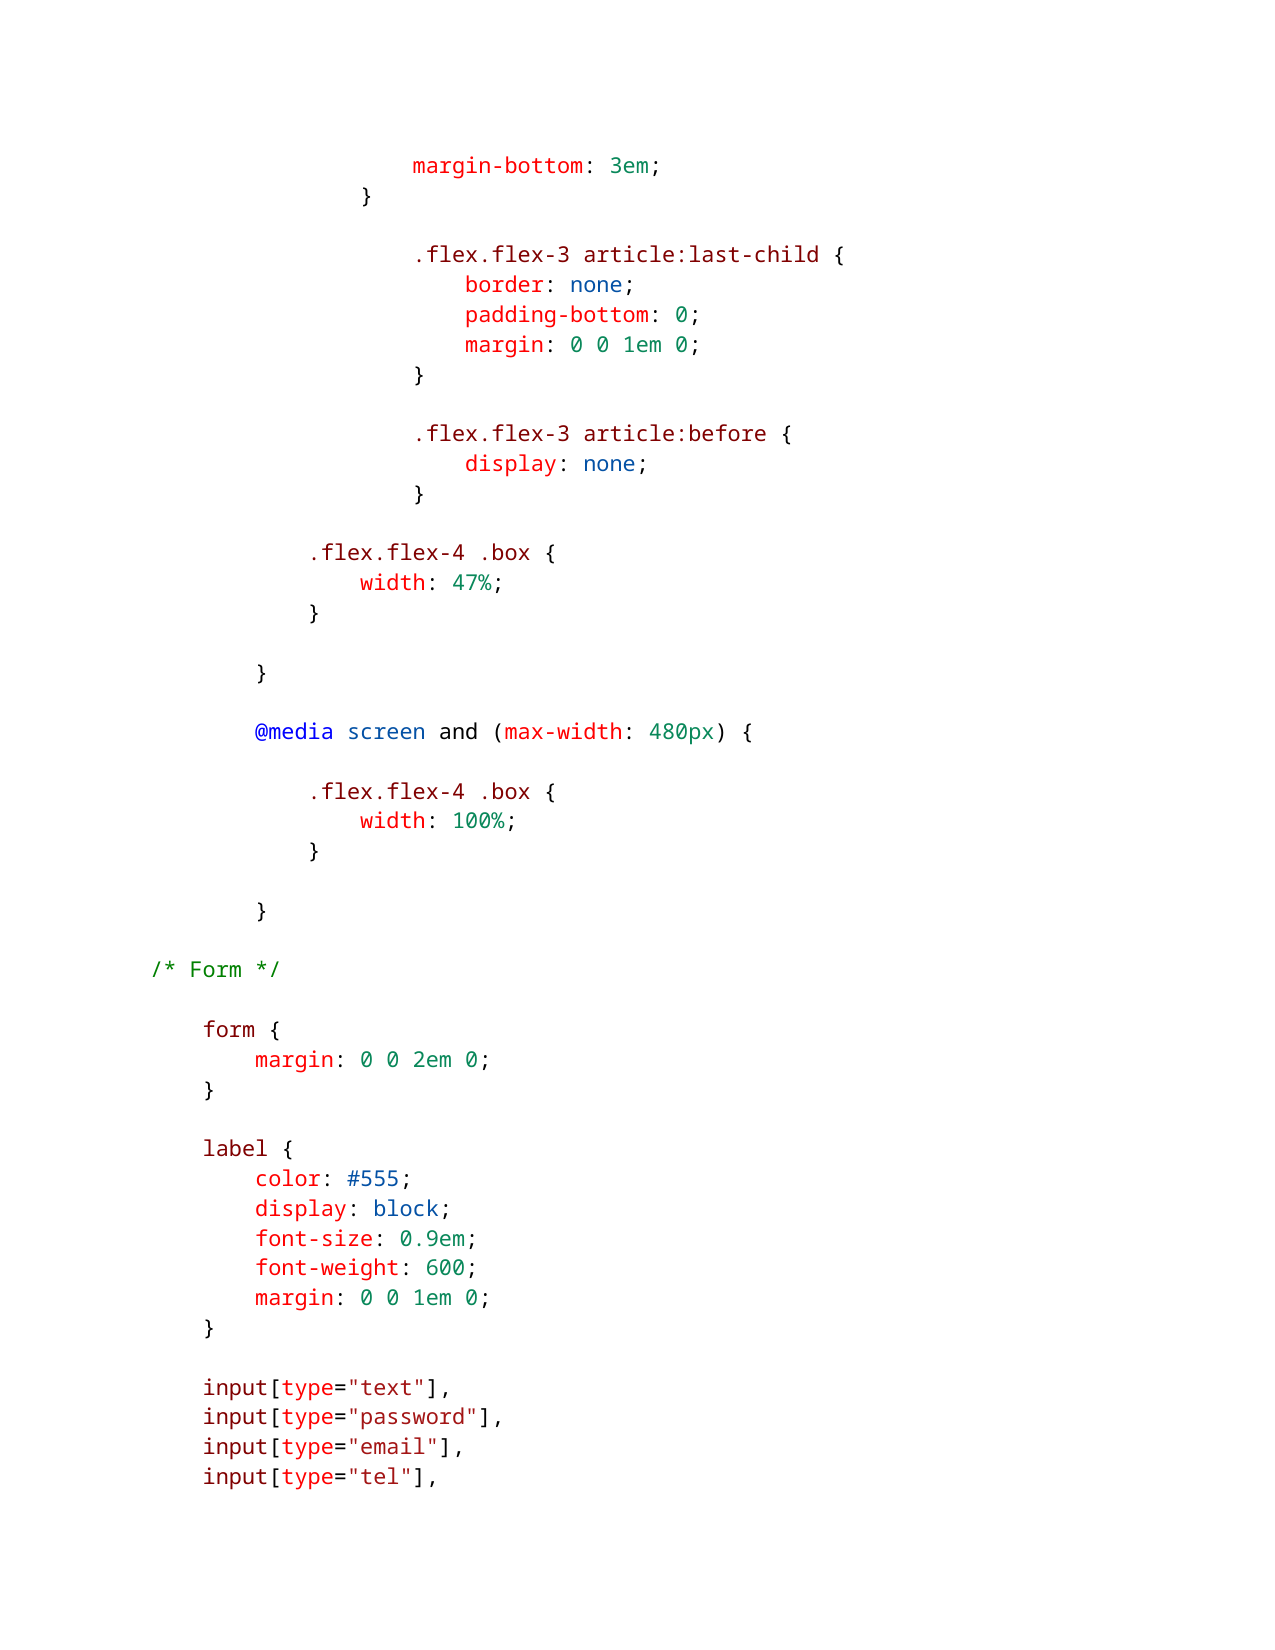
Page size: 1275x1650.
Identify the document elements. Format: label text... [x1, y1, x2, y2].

text width: 47%; [150, 567, 1125, 597]
text } [150, 656, 1125, 686]
text } [150, 1312, 1125, 1342]
text .flex.flex-3 article:last-child { [150, 239, 1125, 269]
text } [150, 1073, 1125, 1103]
text } [150, 180, 1125, 209]
text } [150, 835, 1125, 865]
text color: #555; [150, 1163, 1125, 1193]
text form { [150, 1014, 1125, 1044]
text input[type="password"], [150, 1401, 1125, 1431]
text .flex.flex-4 .box { [150, 776, 1125, 805]
text .flex.flex-4 .box { [150, 537, 1125, 567]
text font-size: 0.9em; [150, 1222, 1125, 1252]
text display: none; [150, 448, 1125, 478]
text } [150, 358, 1125, 388]
text font-weight: 600; [150, 1252, 1125, 1282]
text input[type="tel"], [150, 1461, 1125, 1491]
text @media screen and (max-width: 480px) { [150, 716, 1125, 746]
text .flex.flex-3 article:before { [150, 418, 1125, 448]
text label { [150, 1133, 1125, 1163]
text } [150, 597, 1125, 627]
text display: block; [150, 1193, 1125, 1222]
text margin: 0 0 1em 0; [150, 329, 1125, 358]
text margin: 0 0 1em 0; [150, 1282, 1125, 1312]
text input[type="email"], [150, 1431, 1125, 1461]
text input[type="text"], [150, 1371, 1125, 1401]
text } [150, 895, 1125, 924]
text width: 100%; [150, 805, 1125, 835]
text /* Form */ [150, 954, 1125, 984]
text } [150, 478, 1125, 507]
text margin: 0 0 2em 0; [150, 1044, 1125, 1073]
text padding-bottom: 0; [150, 299, 1125, 329]
text border: none; [150, 269, 1125, 299]
text margin-bottom: 3em; [150, 150, 1125, 180]
